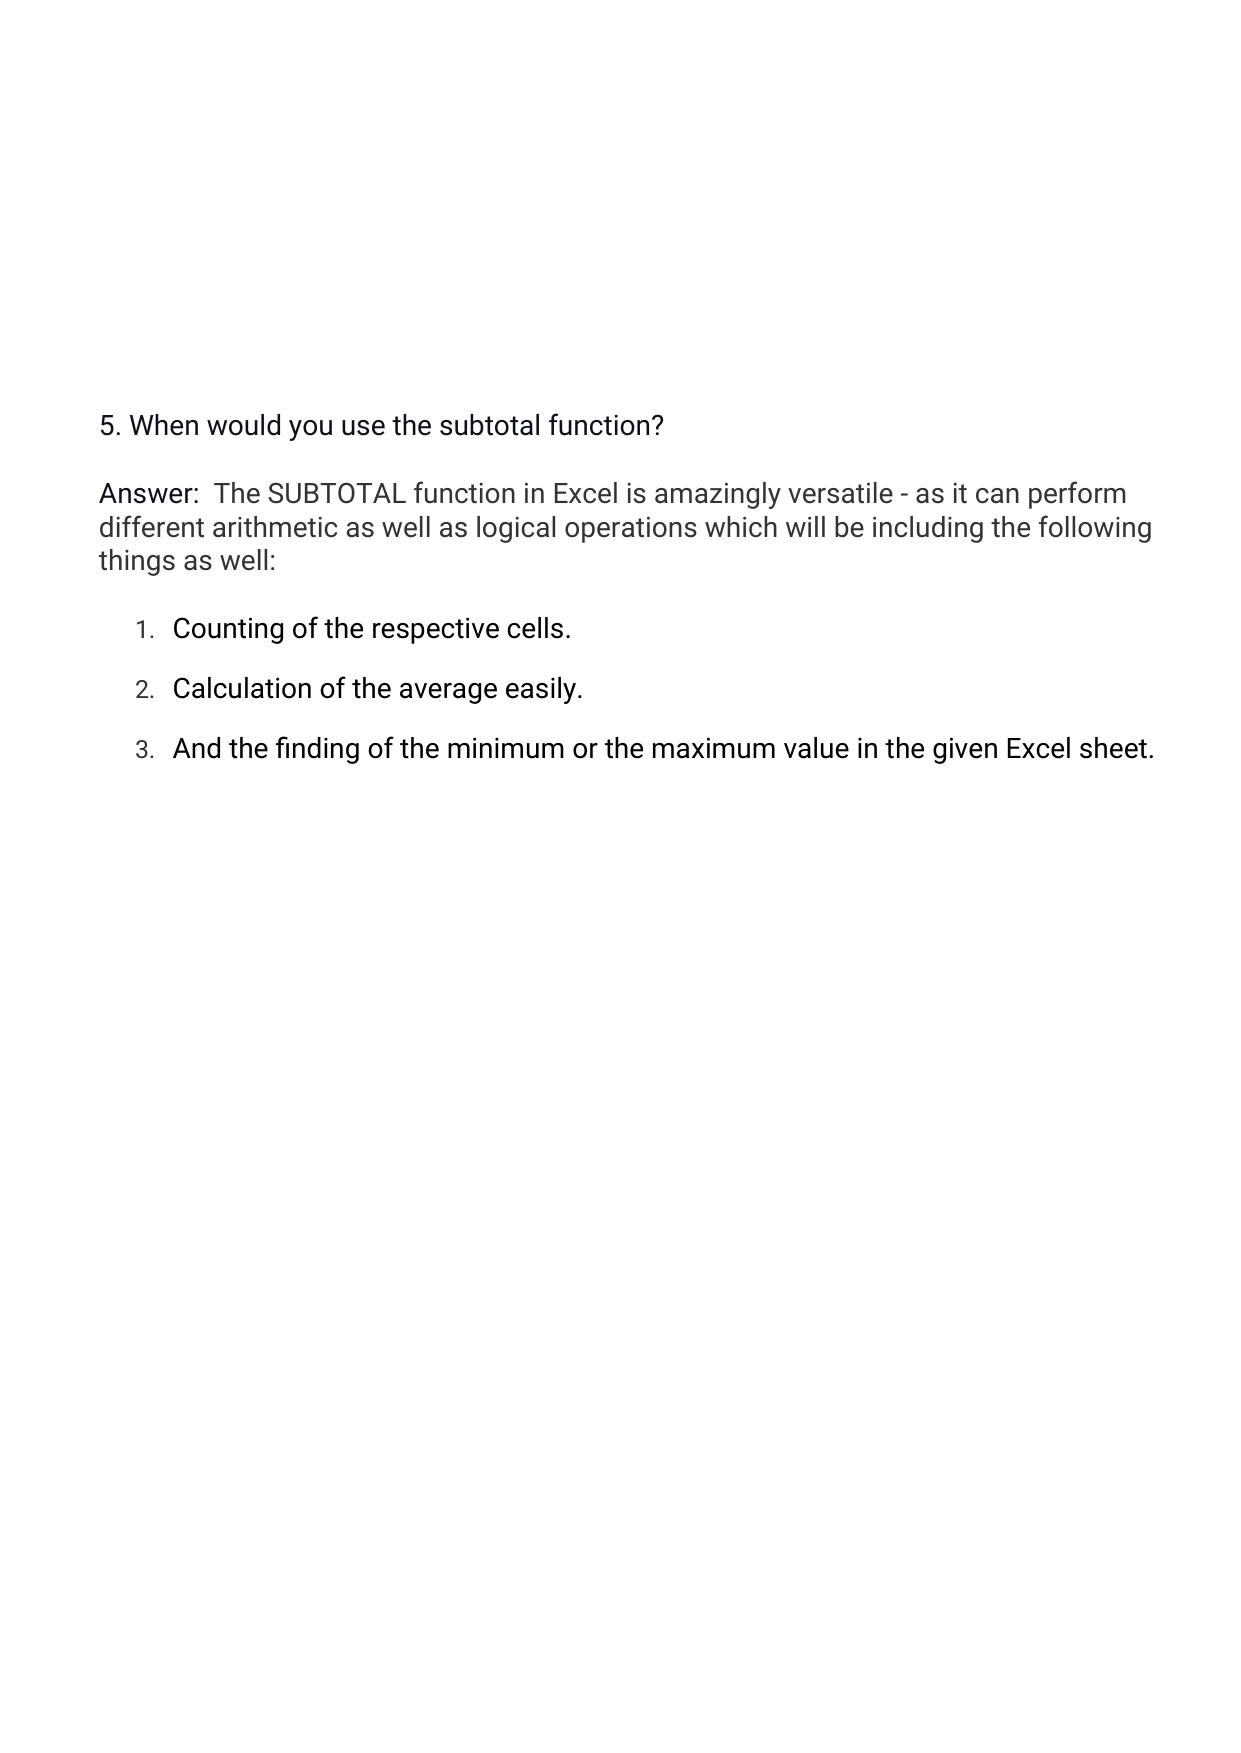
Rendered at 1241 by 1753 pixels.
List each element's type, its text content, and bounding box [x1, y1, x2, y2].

text 5. When would you use the subtotal function? [99, 409, 1165, 442]
text Answer: The SUBTOTAL function in Excel is amazingly versatile - as it can perform different arithmetic as well as logical operations which will be including the following things as well: [99, 478, 1165, 577]
list Calculation of the average easily. [135, 668, 1169, 709]
list Counting of the respective cells. [135, 608, 1169, 649]
list And the finding of the minimum or the maximum value in the given Excel sheet. [135, 728, 1169, 769]
